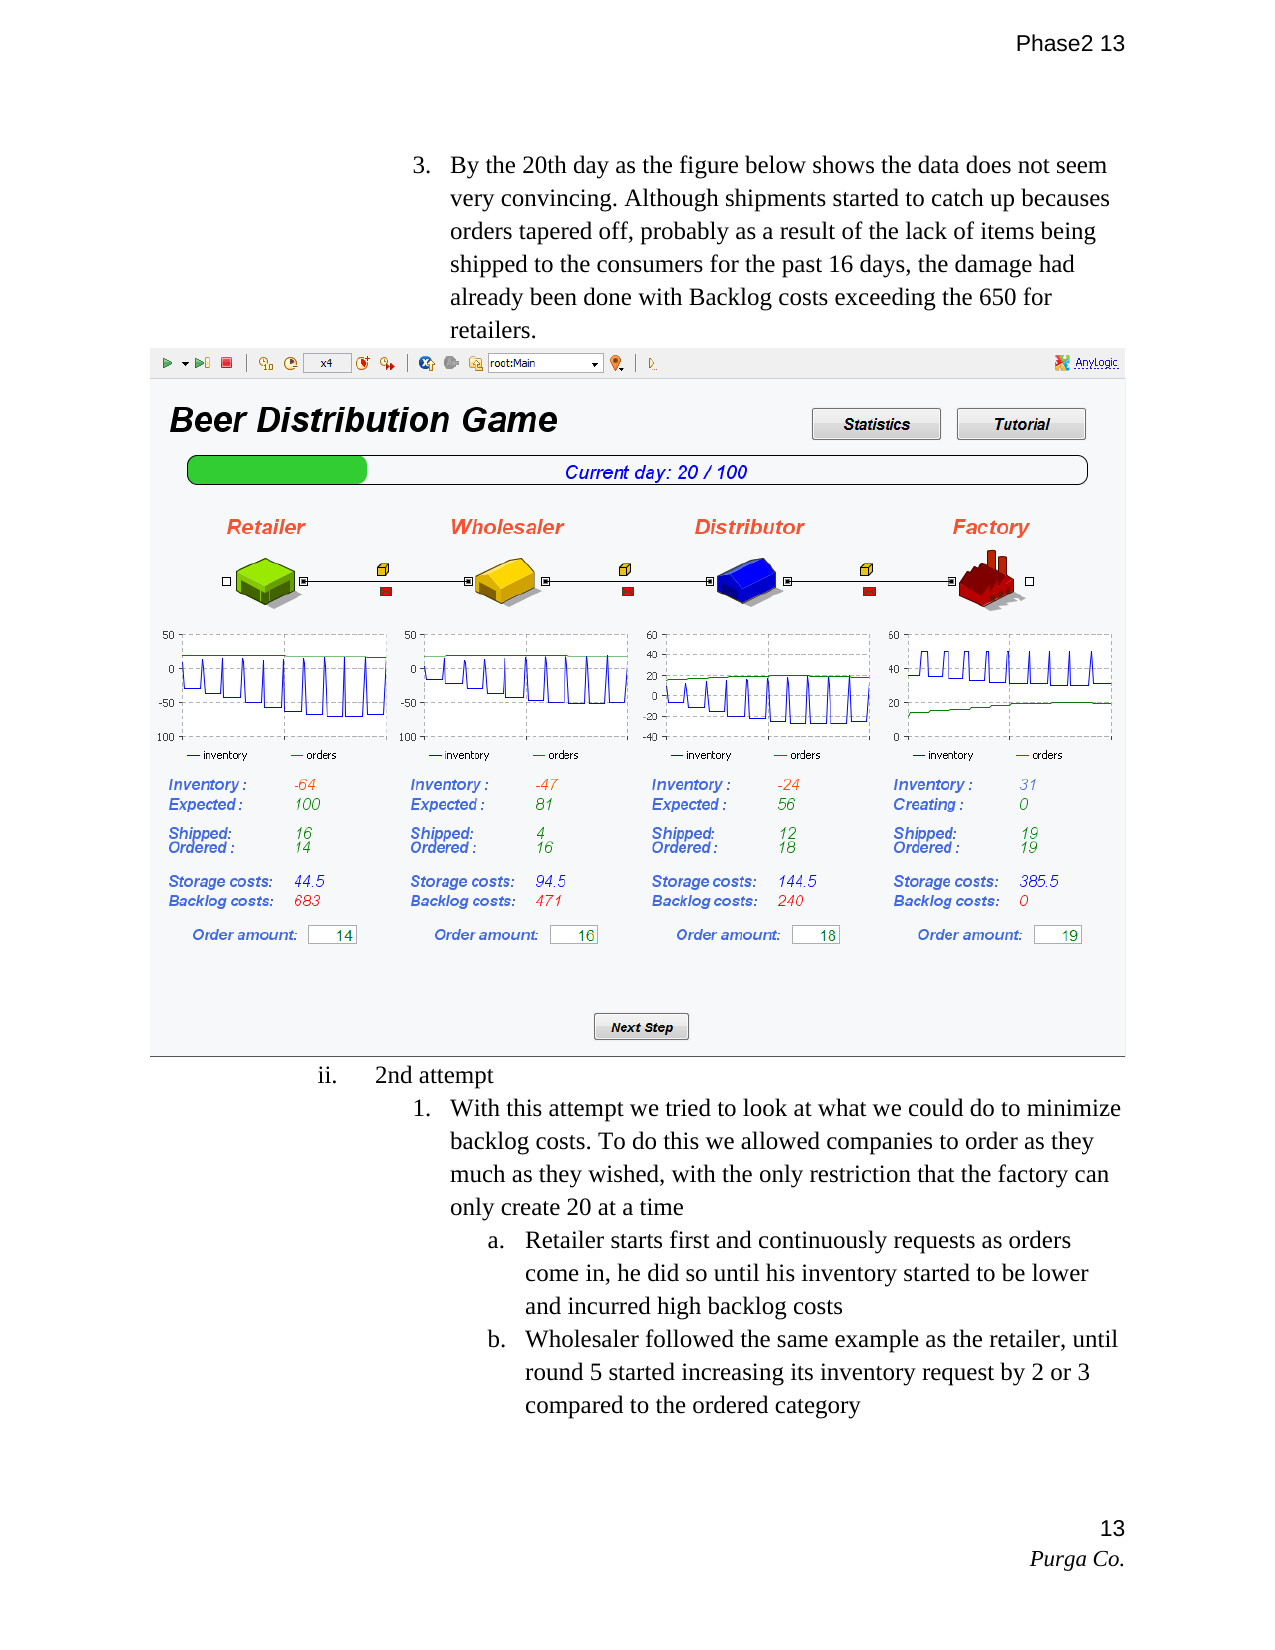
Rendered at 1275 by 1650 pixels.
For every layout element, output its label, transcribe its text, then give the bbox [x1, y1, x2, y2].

list With this attempt we tried to look at what we could do to minimize backlog costs. To do this we allowed companies to order as they much as they wished, with the only restriction that the factory can only create 20 at a time [412, 1093, 1125, 1221]
list Wholesaler followed the same example as the retailer, until round 5 started increasing its inventory request by 2 or 3 compared to the ordered category [487, 1324, 1125, 1419]
list By the 20th day as the figure below shows the data does not seem very convincing. Although shipments started to catch up becauses orders tapered off, probably as a result of the lack of items being shipped to the consumers for the past 16 days, the damage had already been done with Backlog costs exceeding the 650 for retailers. [412, 150, 1125, 344]
picture [150, 348, 1125, 1057]
list 2nd attempt [337, 1060, 1125, 1089]
list Retailer starts first and continuously requests as orders come in, he did so until his inventory started to be lower and incurred high backlog costs [487, 1225, 1125, 1320]
